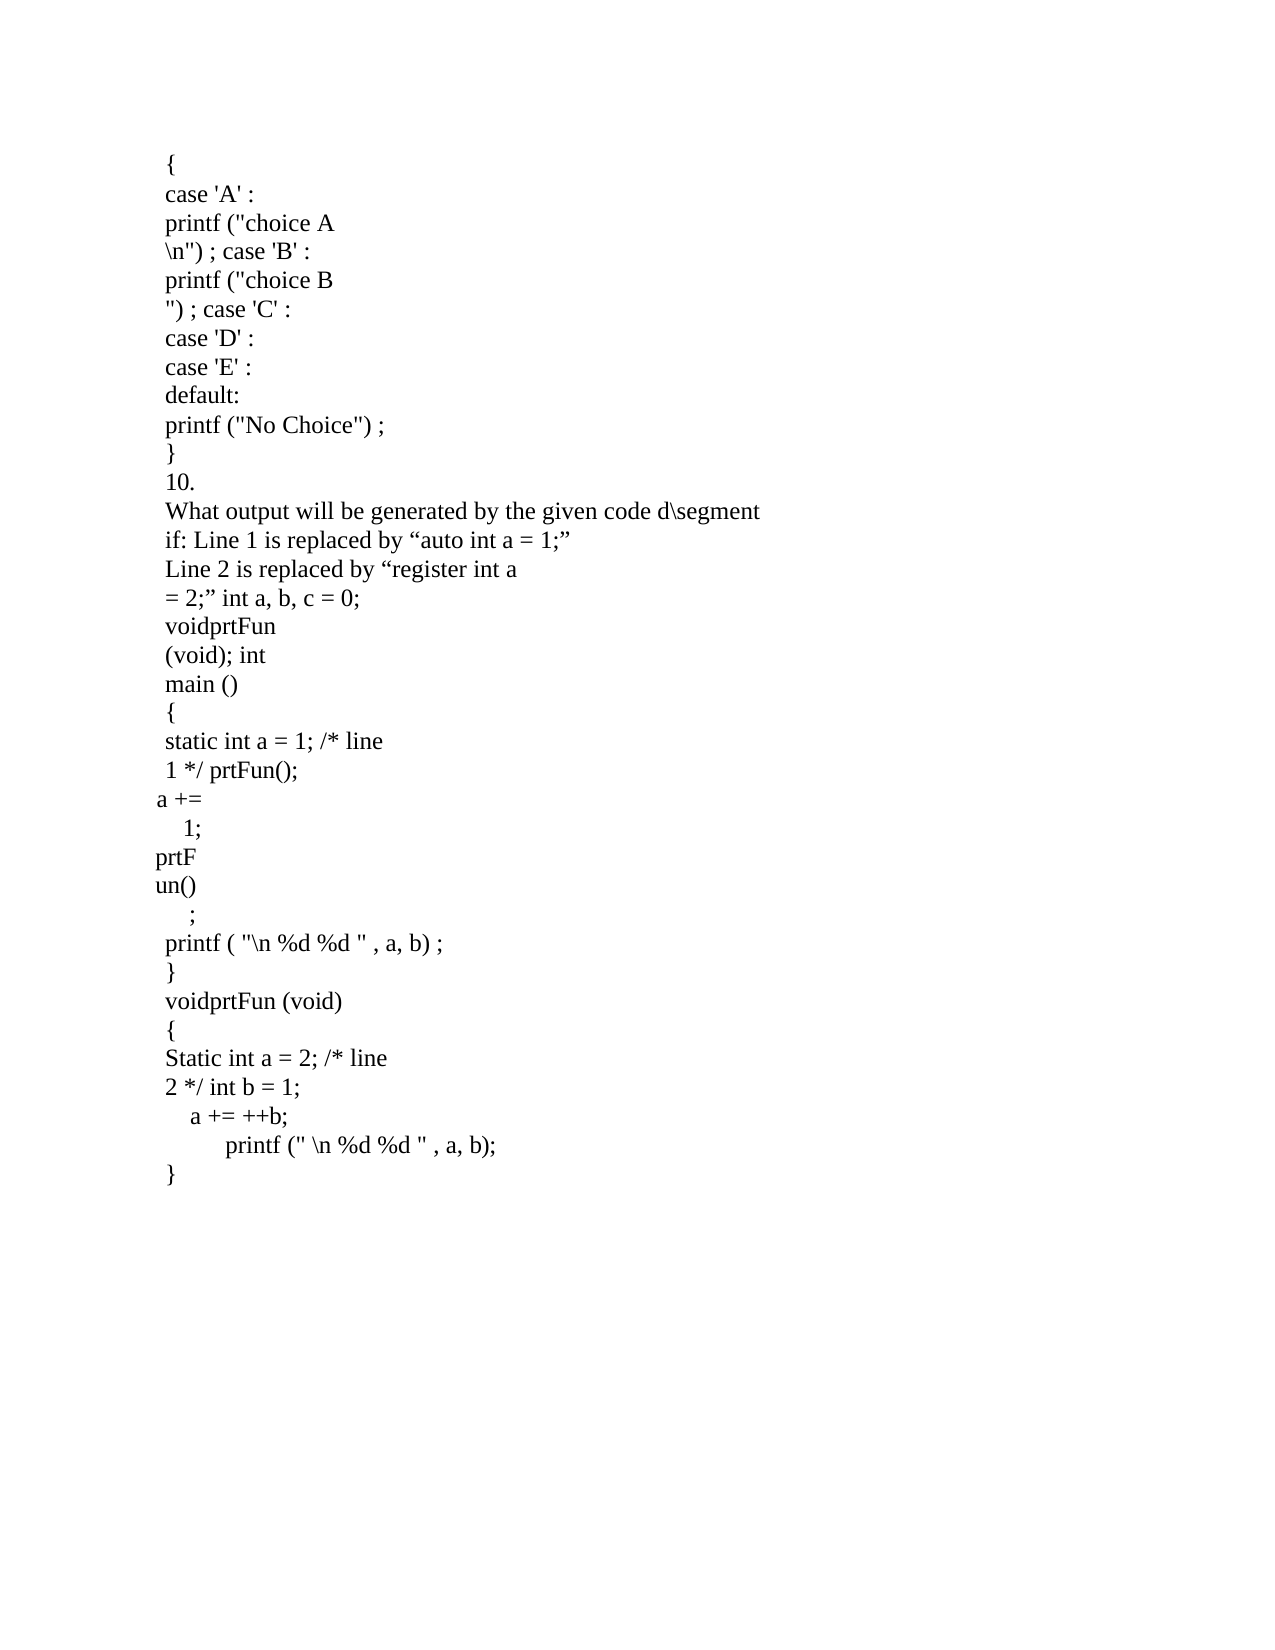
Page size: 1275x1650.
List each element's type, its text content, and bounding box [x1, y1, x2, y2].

text printf ("No Choice") ; [165, 410, 1125, 438]
text printf ("choice A \n") ; case 'B' : [165, 208, 336, 265]
text Static int a = 2; /* line 2 */ int b = 1; [165, 1043, 389, 1101]
text case 'D' : [165, 323, 1125, 352]
text Line 2 is replaced by “register int a = 2;” int a, b, c = 0; [165, 554, 535, 611]
text printf ("choice B ") ; case 'C' : [165, 265, 336, 323]
text case 'E' : [165, 352, 1125, 381]
text printf ( "\n %d %d " , a, b) ; [165, 928, 1125, 957]
text { [165, 150, 1125, 179]
text static int a = 1; /* line 1 */ prtFun(); [165, 726, 389, 784]
text 10. [165, 467, 1125, 496]
text { [165, 1015, 1125, 1043]
text prtFun(); [150, 842, 196, 928]
text } [165, 438, 1125, 467]
text a += 1; [150, 784, 202, 841]
text } [165, 957, 1125, 986]
text a += ++b; [190, 1101, 1125, 1130]
text } [165, 1159, 1125, 1188]
text { [165, 698, 1125, 726]
text voidprtFun (void); int main () [165, 611, 310, 698]
text printf (" \n %d %d " , a, b); [225, 1130, 1125, 1159]
text case 'A' : [165, 179, 1125, 207]
text voidprtFun (void) [165, 986, 1125, 1014]
text What output will be generated by the given code d\segment if: Line 1 is replaced by “auto int a = 1;” [165, 496, 769, 554]
text default: [165, 381, 1125, 409]
